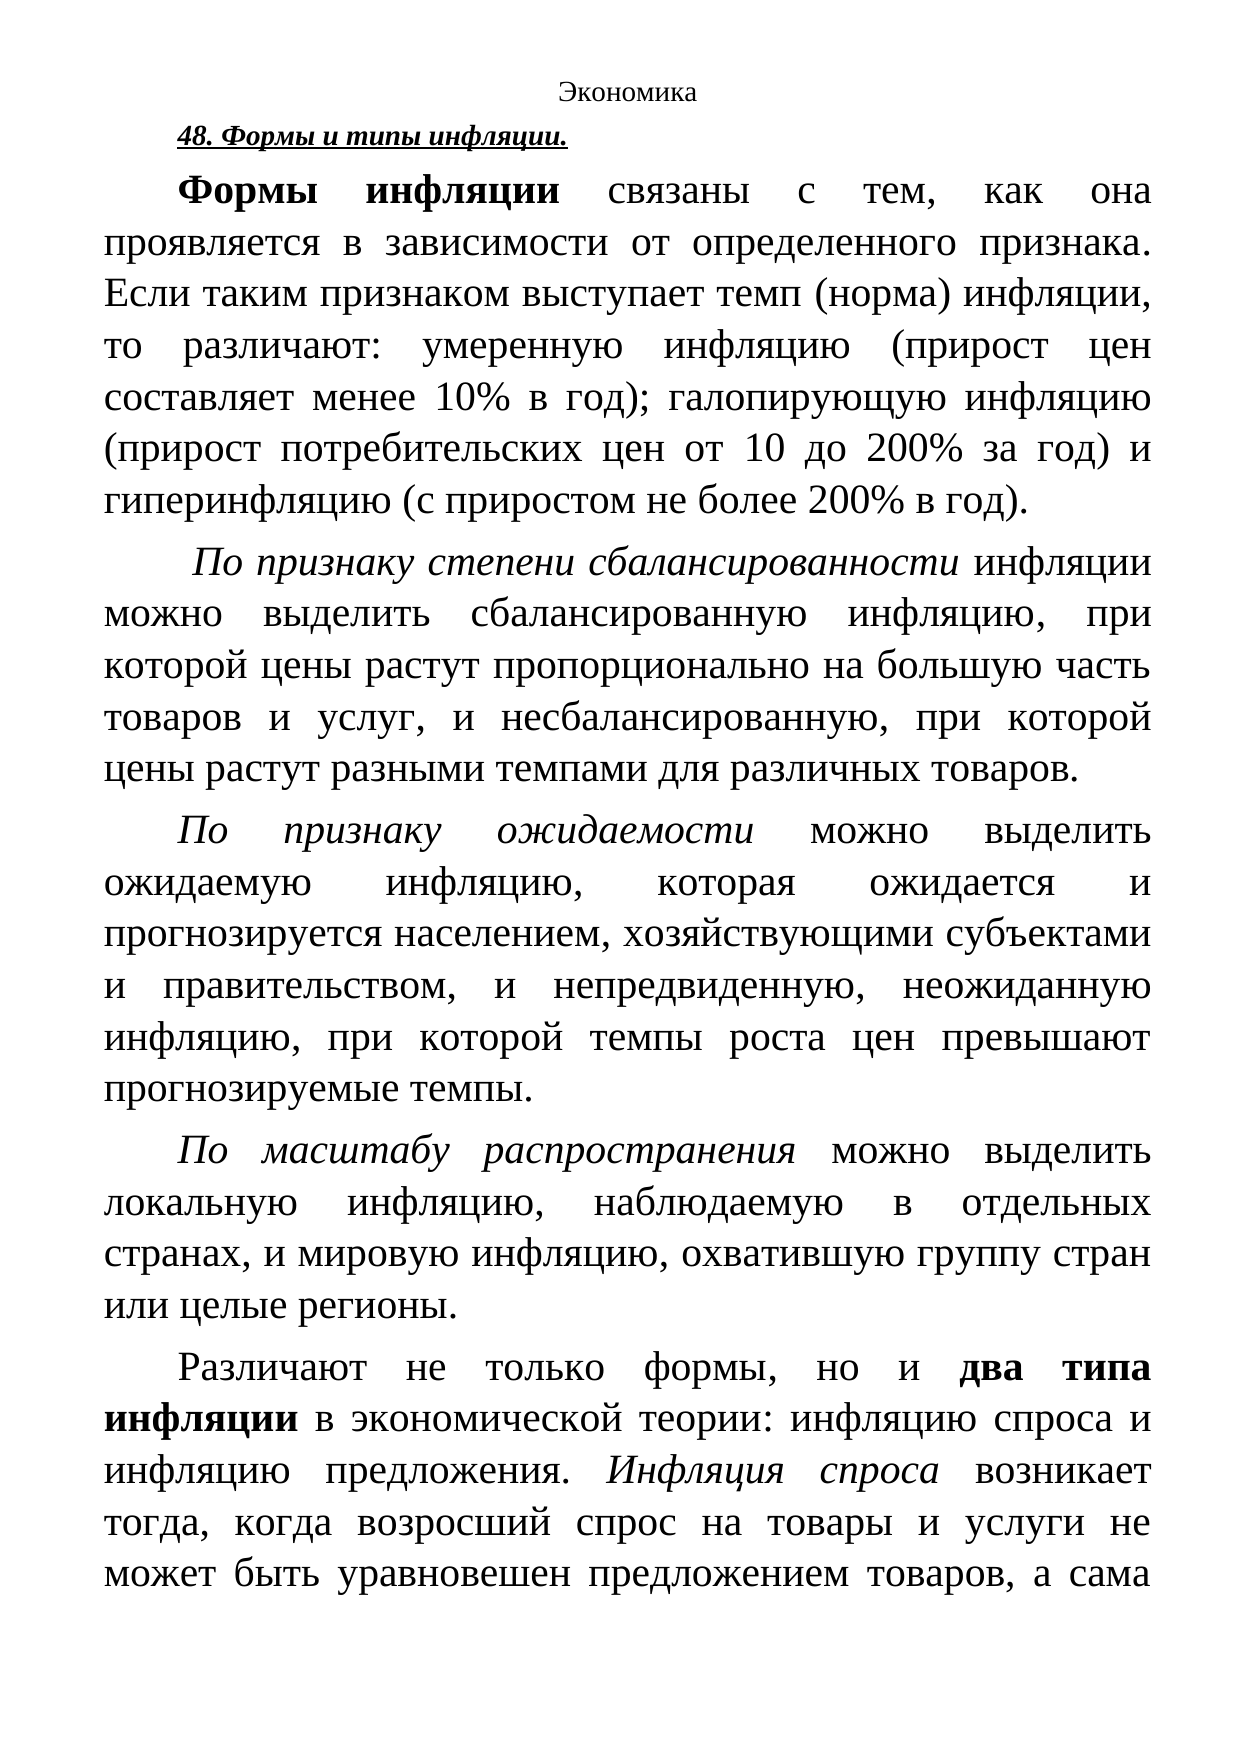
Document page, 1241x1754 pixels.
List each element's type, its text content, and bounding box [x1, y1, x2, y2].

text По масштабу распространения можно выделить локальную инфляцию, наблюдаемую в отдельных странах, и мировую инфляцию, охватившую группу стран или целые регионы. [103, 1124, 1152, 1327]
text По признаку степени сбалансированности инфляции можно выделить сбалансированную инфляцию, при которой цены растут пропорционально на большую часть товаров и услуг, и несбалансированную, при которой цены растут разными темпами для различных товаров. [103, 536, 1152, 791]
text По признаку ожидаемости можно выделить ожидаемую инфляцию, которая ожидается и прогнозируется населением, хозяйствующими субъектами и правительством, и непредвиденную, неожиданную инфляцию, при которой темпы роста цен превышают прогнозируемые темпы. [103, 804, 1152, 1111]
text 48. Формы и типы инфляции. [103, 118, 1152, 152]
text Формы инфляции связаны с тем, как она проявляется в зависимости от определенного признака. Если таким признаком выступает темп (норма) инфляции, то различают: умеренную инфляцию (прирост цен составляет менее 10% в год); галопирующую инфляцию (прирост потребительских цен от 10 до 200% за год) и гиперинфляцию (с приростом не более 200% в год). [103, 164, 1152, 522]
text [103, 1341, 1152, 1596]
